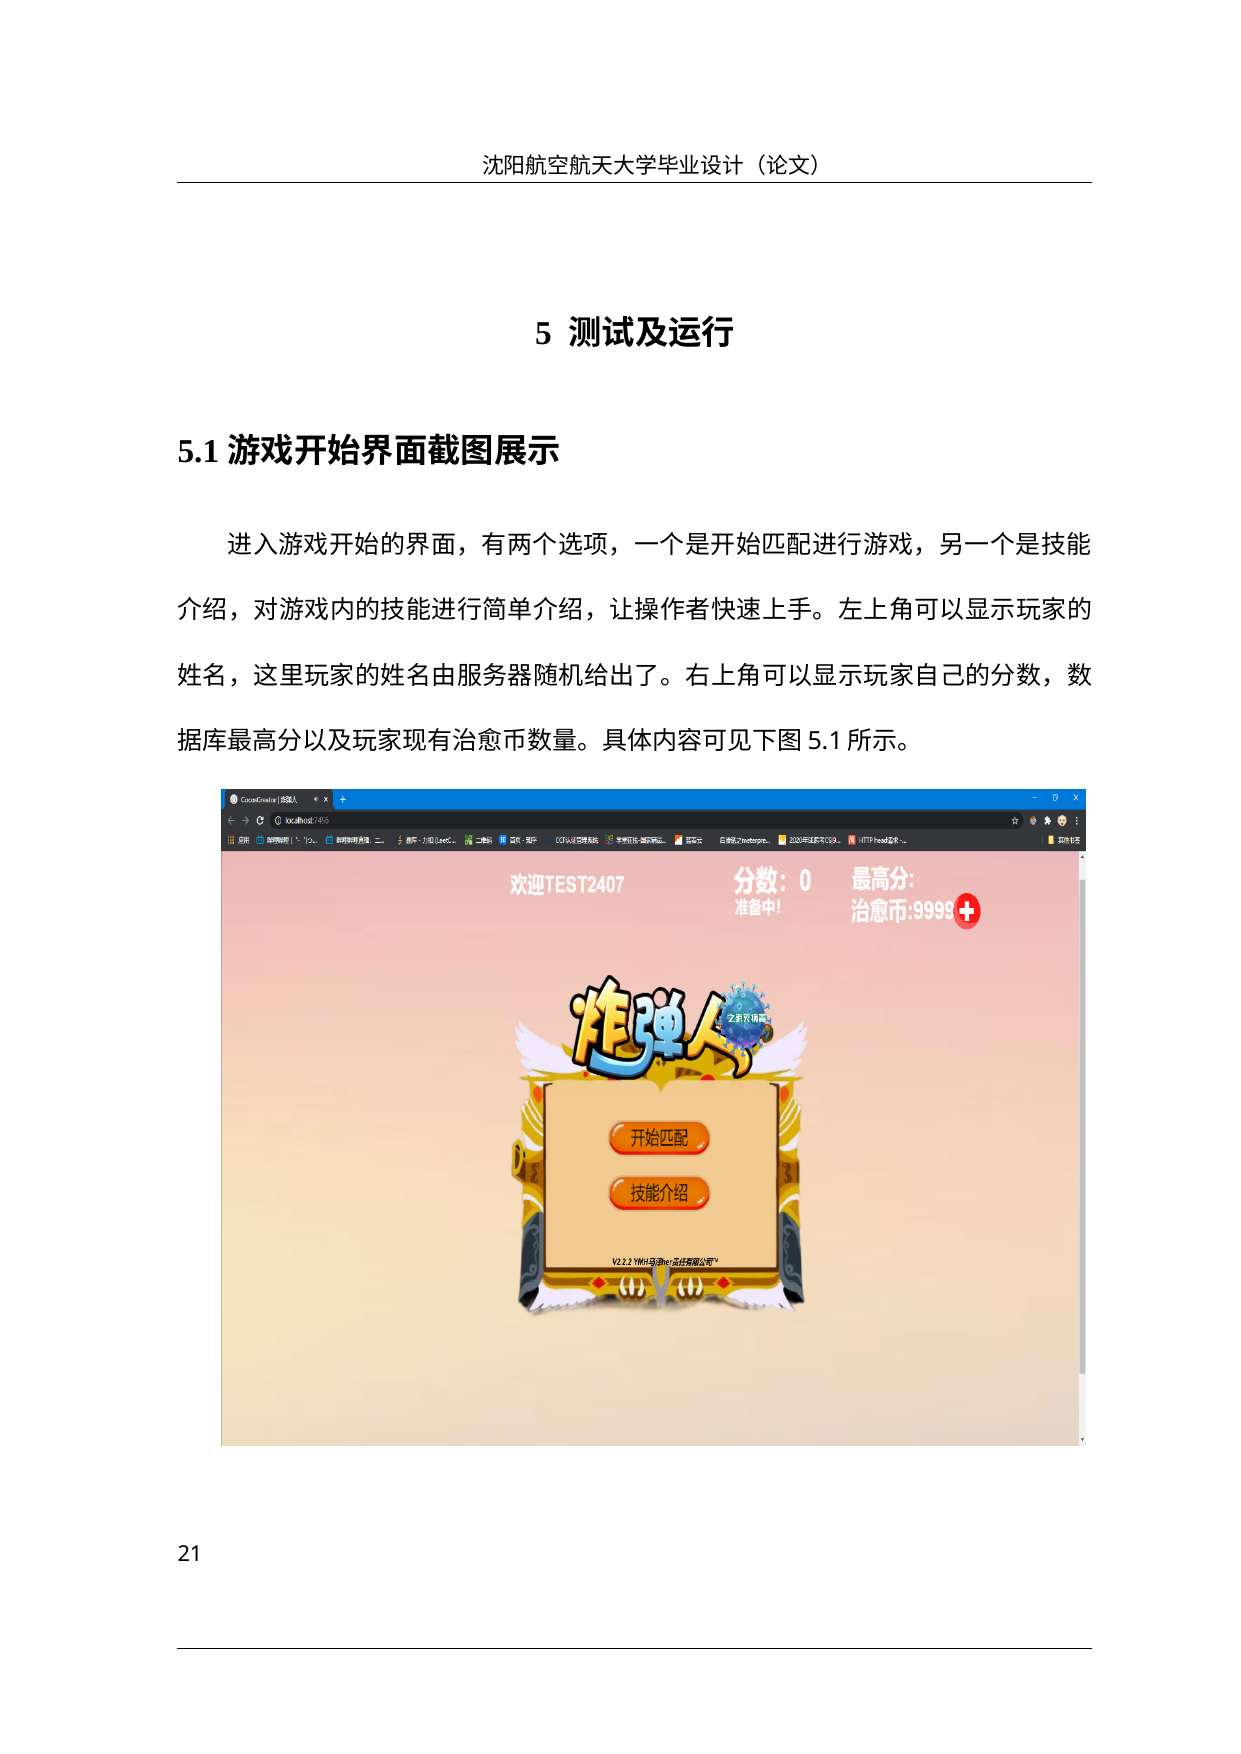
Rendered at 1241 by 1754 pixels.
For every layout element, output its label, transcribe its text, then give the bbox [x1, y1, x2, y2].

text 游戏开始界面截图展示 [177, 404, 1092, 492]
picture [221, 789, 1086, 1446]
text 进入游戏开始的界面，有两个选项，一个是开始匹配进行游戏，另一个是技能介绍，对游戏内的技能进行简单介绍，让操作者快速上手。左上角可以显示玩家的姓名，这里玩家的姓名由服务器随机给出了。右上角可以显示玩家自己的分数，数据库最高分以及玩家现有治愈币数量。具体内容可见下图5.1所示。 [177, 521, 1092, 761]
text 测试及运行 [177, 306, 1092, 354]
